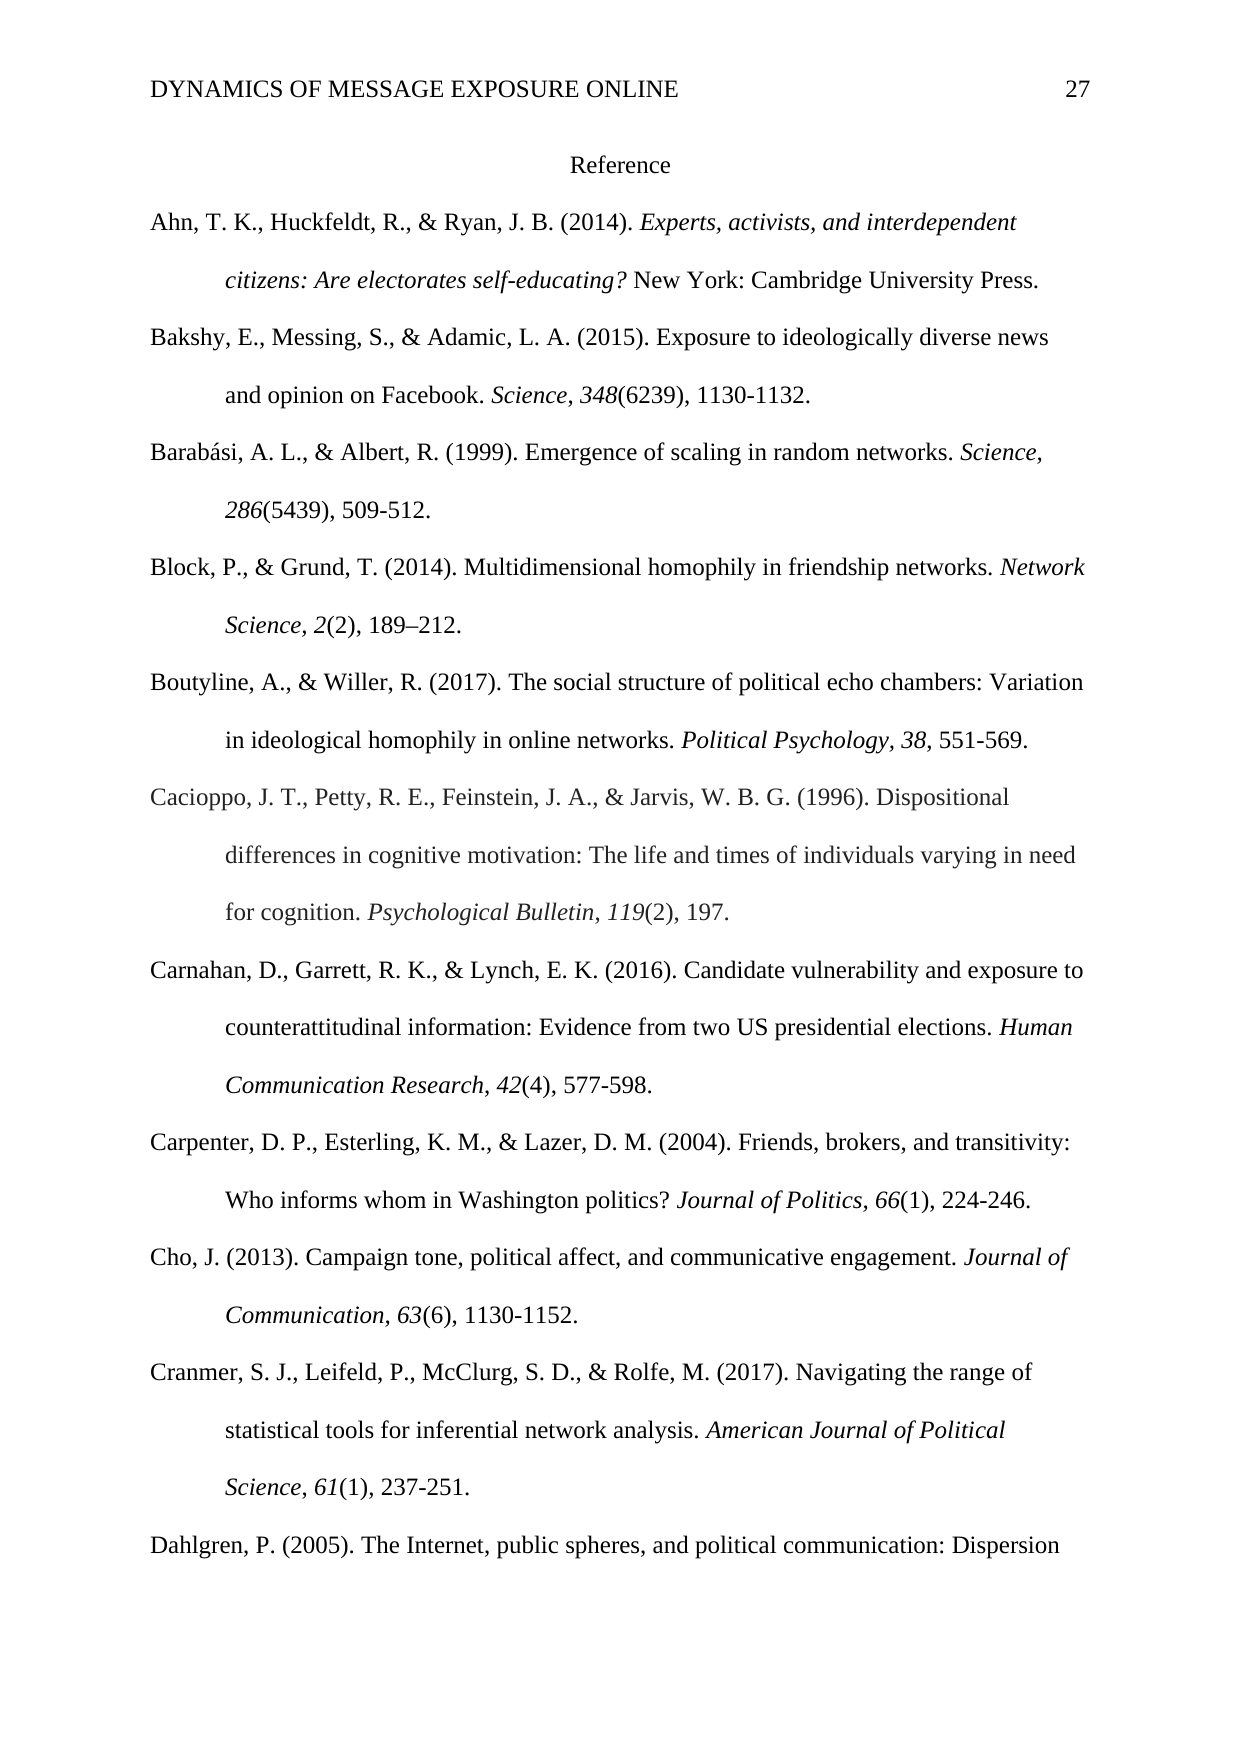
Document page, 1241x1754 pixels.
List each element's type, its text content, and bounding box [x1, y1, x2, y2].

text Cranmer, S. J., Leifeld, P., McClurg, S. D., & Rolfe, M. (2017). Navigating the range of statistical tools for inferential network analysis. American Journal of Political Science, 61(1), 237-251. [150, 1357, 1090, 1501]
text Block, P., & Grund, T. (2014). Multidimensional homophily in friendship networks. Network Science, 2(2), 189–212. [150, 552, 1090, 639]
text Bakshy, E., Messing, S., & Adamic, L. A. (2015). Exposure to ideologically diverse news and opinion on Facebook. Science, 348(6239), 1130-1132. [150, 322, 1090, 409]
text Carnahan, D., Garrett, R. K., & Lynch, E. K. (2016). Candidate vulnerability and exposure to counterattitudinal information: Evidence from two US presidential elections. Human Communication Research, 42(4), 577-598. [150, 955, 1090, 1099]
text Ahn, T. K., Huckfeldt, R., & Ryan, J. B. (2014). Experts, activists, and interdependent citizens: Are electorates self-educating? New York: Cambridge University Press. [150, 207, 1090, 294]
text Reference [150, 150, 1090, 179]
text Cho, J. (2013). Campaign tone, political affect, and communicative engagement. Journal of Communication, 63(6), 1130-1152. [150, 1242, 1090, 1329]
text Boutyline, A., & Willer, R. (2017). The social structure of political echo chambers: Variation in ideological homophily in online networks. Political Psychology, 38, 551-569. [150, 667, 1090, 754]
text Carpenter, D. P., Esterling, K. M., & Lazer, D. M. (2004). Friends, brokers, and transitivity: Who informs whom in Washington politics? Journal of Politics, 66(1), 224-246. [150, 1127, 1090, 1214]
text Cacioppo, J. T., Petty, R. E., Feinstein, J. A., & Jarvis, W. B. G. (1996). Dispositional differences in cognitive motivation: The life and times of individuals varying in need for cognition. Psychological Bulletin, 119(2), 197. [150, 782, 1090, 926]
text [150, 1530, 1090, 1559]
text Barabási, A. L., & Albert, R. (1999). Emergence of scaling in random networks. Science, 286(5439), 509-512. [150, 437, 1090, 524]
